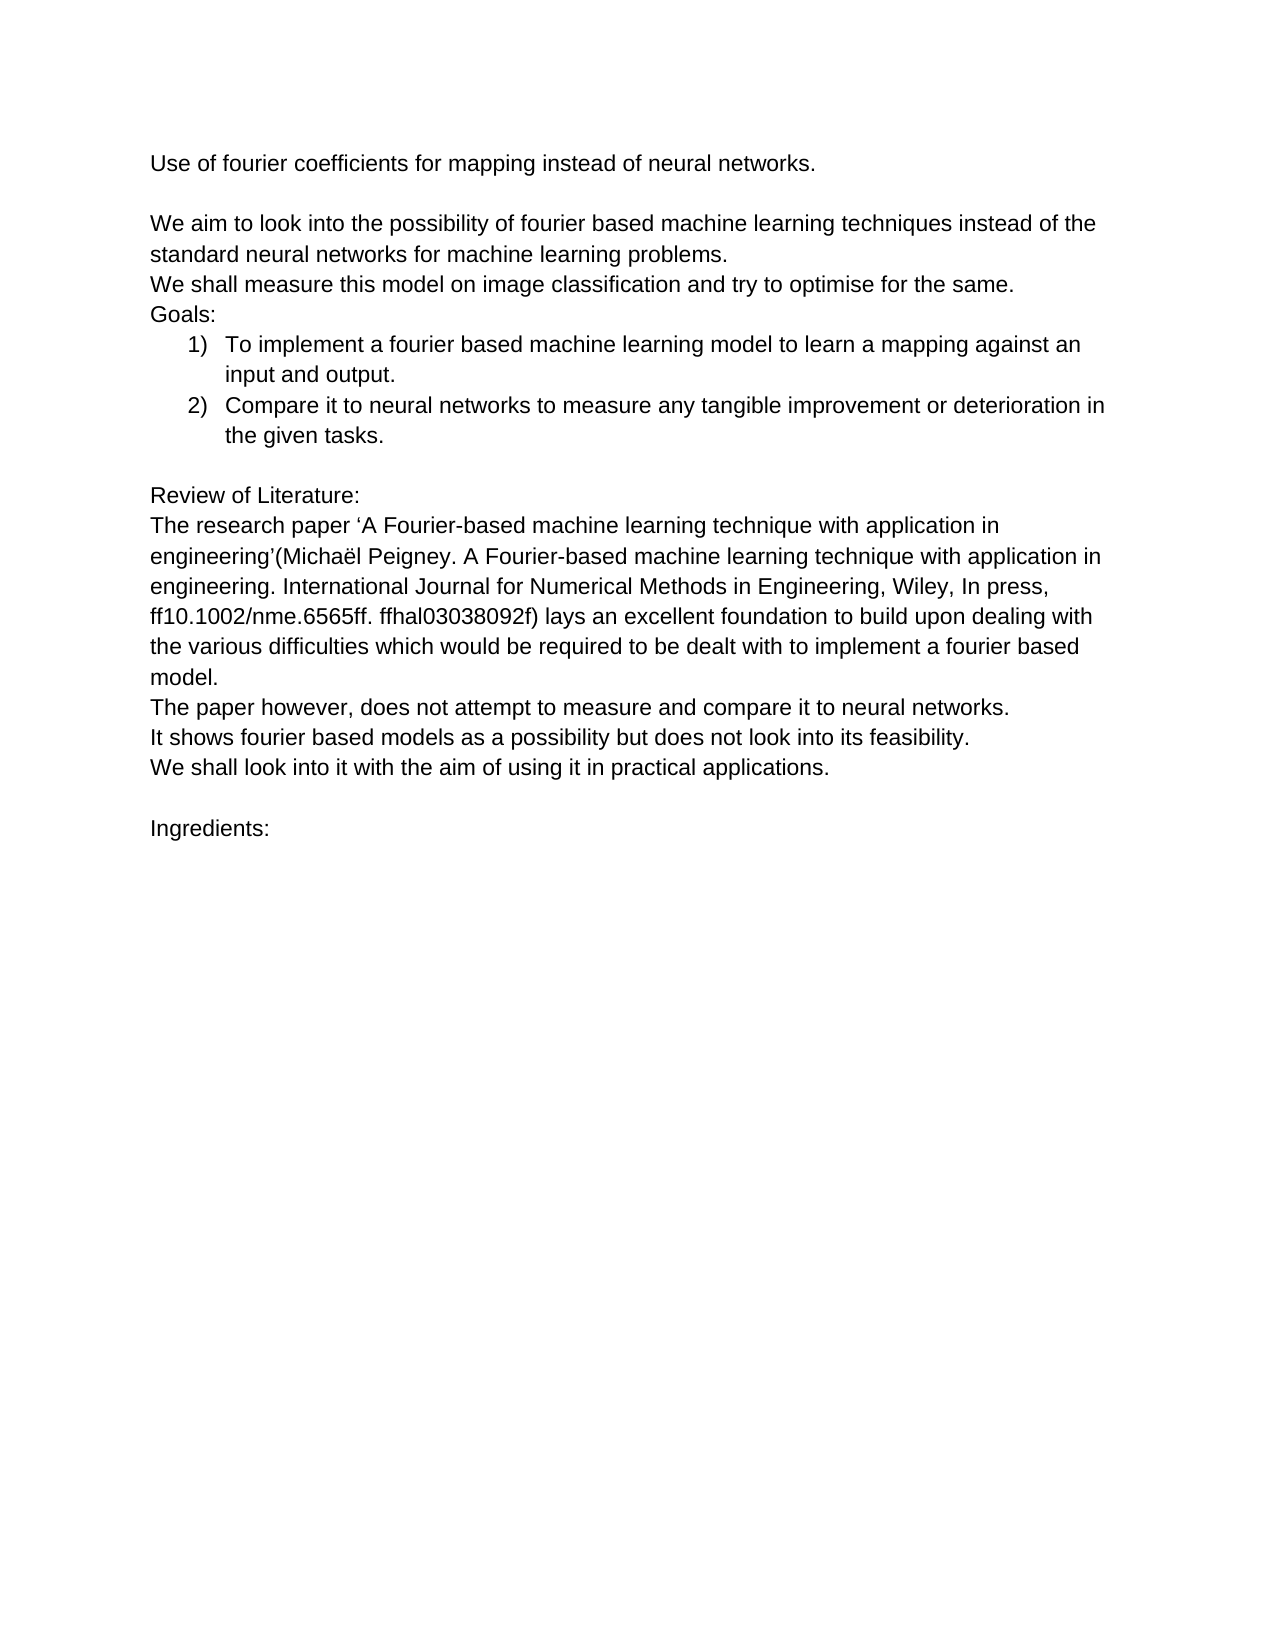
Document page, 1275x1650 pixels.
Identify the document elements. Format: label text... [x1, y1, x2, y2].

list Compare it to neural networks to measure any tangible improvement or deterioration in the given tasks. [187, 392, 1125, 448]
text The research paper ‘A Fourier-based machine learning technique with application in engineering’(Michaël Peigney. A Fourier-based machine learning technique with application in engineering. International Journal for Numerical Methods in Engineering, Wiley, In press, ff10.1002/nme.6565ff. ffhal03038092f) lays an excellent foundation to build upon dealing with the various difficulties which would be required to be dealt with to implement a fourier based model. [150, 512, 1125, 690]
text Ingredients: [150, 814, 1125, 841]
list To implement a fourier based machine learning model to learn a mapping against an input and output. [187, 331, 1125, 388]
text We aim to look into the possibility of fourier based machine learning techniques instead of the standard neural networks for machine learning problems. [150, 210, 1125, 267]
text The paper however, does not attempt to measure and compare it to neural networks. [150, 694, 1125, 720]
text We shall measure this model on image classification and try to optimise for the same. [150, 271, 1125, 297]
text It shows fourier based models as a possibility but does not look into its feasibility. [150, 724, 1125, 750]
text Review of Literature: [150, 482, 1125, 509]
text Goals: [150, 301, 1125, 327]
text We shall look into it with the aim of using it in practical applications. [150, 754, 1125, 781]
text Use of fourier coefficients for mapping instead of neural networks. [150, 150, 1125, 176]
